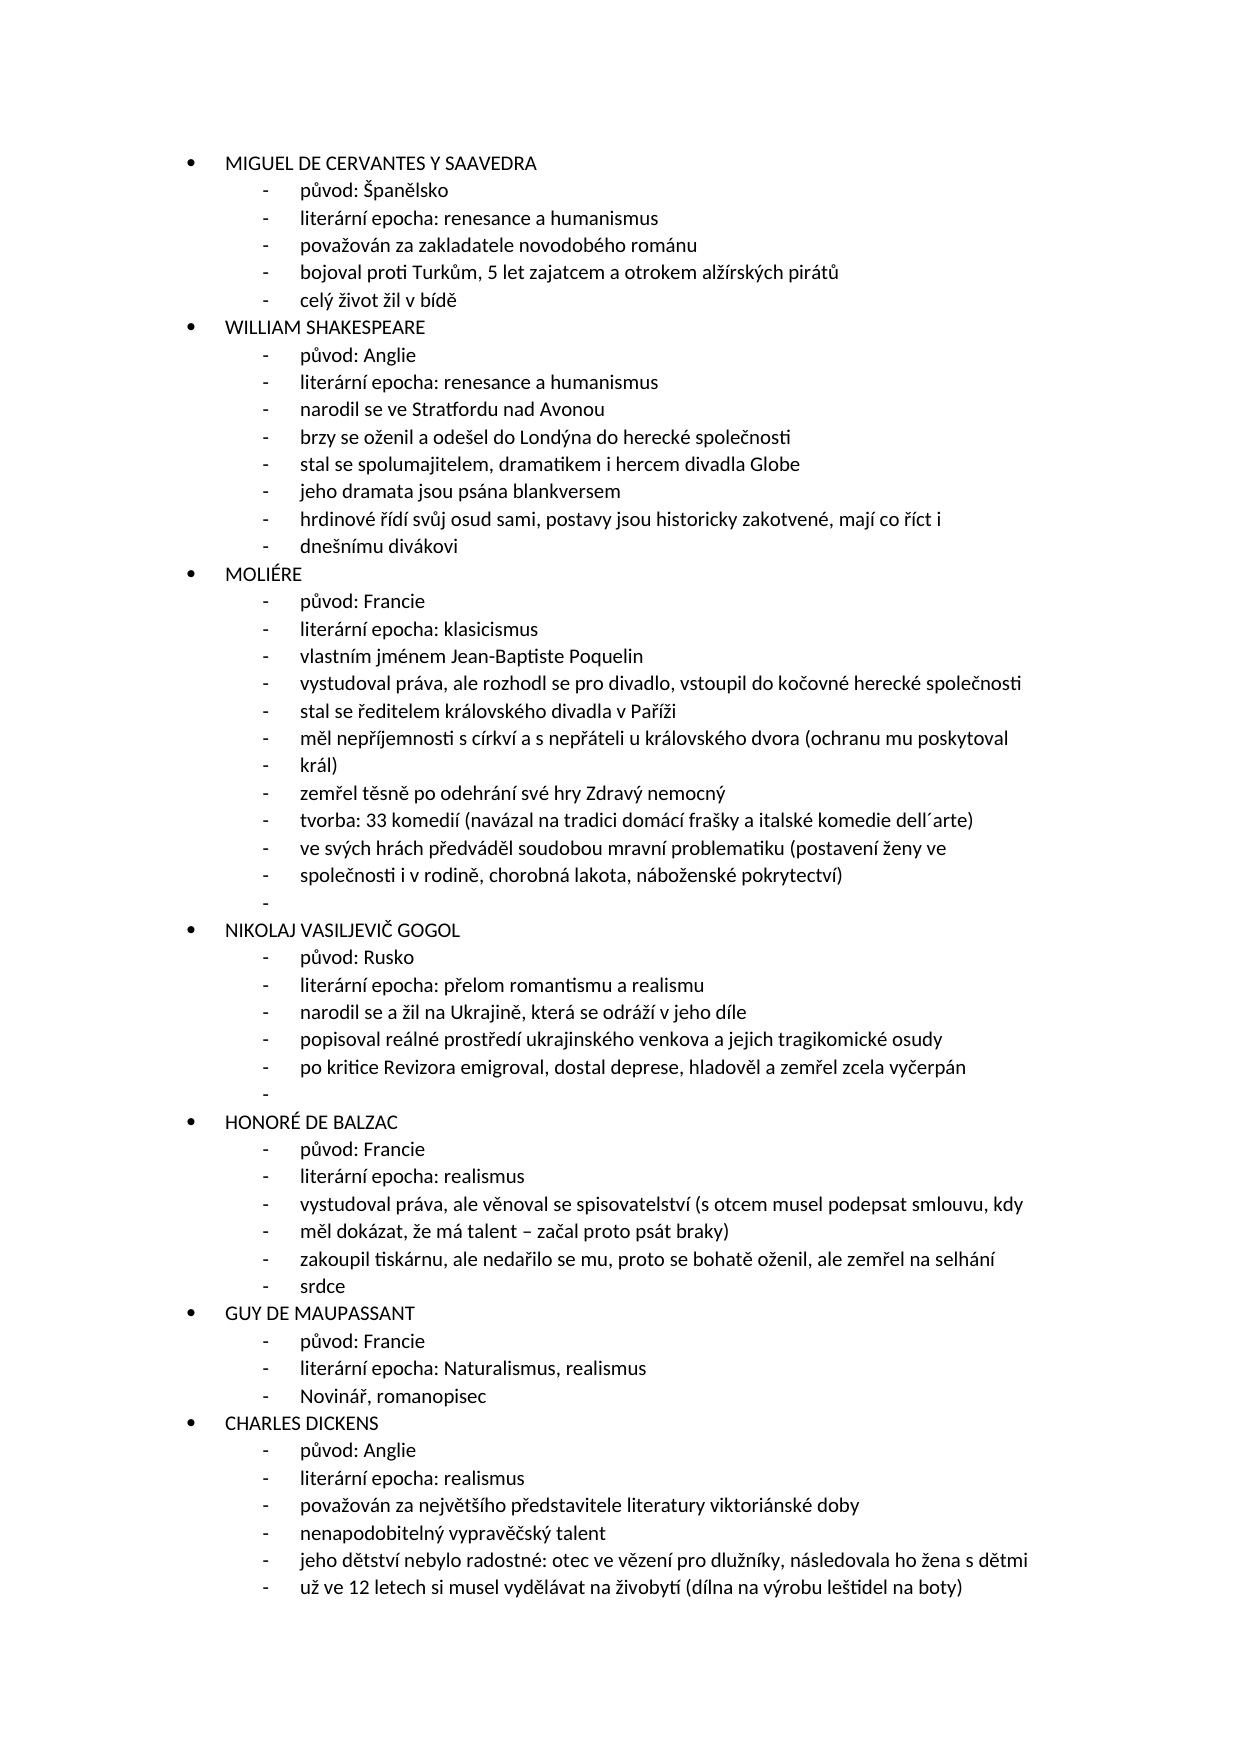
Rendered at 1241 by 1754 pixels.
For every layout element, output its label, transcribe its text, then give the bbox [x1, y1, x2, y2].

list původ: Francie [262, 588, 1090, 614]
list nenapodobitelný vypravěčský talent [262, 1520, 1090, 1545]
list společnosti i v rodině, chorobná lakota, náboženské pokrytectví) [262, 862, 1090, 888]
list tvorba: 33 komedií (navázal na tradici domácí frašky a italské komedie dell´arte) [262, 807, 1090, 833]
list narodil se ve Stratfordu nad Avonou [262, 397, 1090, 422]
list měl nepříjemnosti s církví a s nepřáteli u královského dvora (ochranu mu poskytoval [262, 725, 1090, 751]
list CHARLES DICKENS [187, 1410, 1090, 1436]
list po kritice Revizora emigroval, dostal deprese, hladověl a zemřel zcela vyčerpán [262, 1054, 1090, 1079]
list jeho dětství nebylo radostné: otec ve vězení pro dlužníky, následovala ho žena s dětmi [262, 1547, 1090, 1573]
list dnešnímu divákovi [262, 533, 1090, 559]
list původ: Francie [262, 1328, 1090, 1353]
list považován za zakladatele novodobého románu [262, 232, 1090, 258]
list původ: Španělsko [262, 177, 1090, 203]
list HONORÉ DE BALZAC [187, 1109, 1090, 1134]
list původ: Francie [262, 1136, 1090, 1162]
list král) [262, 753, 1090, 778]
list narodil se a žil na Ukrajině, která se odráží v jeho díle [262, 999, 1090, 1025]
list MIGUEL DE CERVANTES Y SAAVEDRA [187, 150, 1090, 175]
list srdce [262, 1273, 1090, 1299]
list literární epocha: renesance a humanismus [262, 369, 1090, 394]
list brzy se oženil a odešel do Londýna do herecké společnosti [262, 424, 1090, 449]
list NIKOLAJ VASILJEVIČ GOGOL [187, 917, 1090, 942]
list literární epocha: klasicismus [262, 616, 1090, 641]
list WILLIAM SHAKESPEARE [187, 314, 1090, 340]
list původ: Anglie [262, 1438, 1090, 1463]
list MOLIÉRE [187, 561, 1090, 586]
list literární epocha: přelom romantismu a realismu [262, 972, 1090, 997]
list literární epocha: realismus [262, 1164, 1090, 1189]
list považován za největšího představitele literatury viktoriánské doby [262, 1492, 1090, 1518]
list stal se spolumajitelem, dramatikem i hercem divadla Globe [262, 451, 1090, 477]
list literární epocha: realismus [262, 1465, 1090, 1490]
list vystudoval práva, ale rozhodl se pro divadlo, vstoupil do kočovné herecké společnosti [262, 671, 1090, 696]
list ve svých hrách předváděl soudobou mravní problematiku (postavení ženy ve [262, 835, 1090, 860]
list vystudoval práva, ale věnoval se spisovatelství (s otcem musel podepsat smlouvu, kdy [262, 1191, 1090, 1216]
list původ: Anglie [262, 342, 1090, 367]
list literární epocha: renesance a humanismus [262, 205, 1090, 230]
list původ: Rusko [262, 944, 1090, 970]
list jeho dramata jsou psána blankversem [262, 479, 1090, 504]
list Novinář, romanopisec [262, 1383, 1090, 1408]
list popisoval reálné prostředí ukrajinského venkova a jejich tragikomické osudy [262, 1027, 1090, 1052]
list měl dokázat, že má talent – začal proto psát braky) [262, 1218, 1090, 1244]
list hrdinové řídí svůj osud sami, postavy jsou historicky zakotvené, mají co říct i [262, 506, 1090, 532]
list bojoval proti Turkům, 5 let zajatcem a otrokem alžírských pirátů [262, 259, 1090, 285]
list GUY DE MAUPASSANT [187, 1301, 1090, 1326]
list už ve 12 letech si musel vydělávat na živobytí (dílna na výrobu leštidel na boty) [262, 1574, 1090, 1600]
list vlastním jménem Jean-Baptiste Poquelin [262, 643, 1090, 668]
list stal se ředitelem královského divadla v Paříži [262, 698, 1090, 723]
list zakoupil tiskárnu, ale nedařilo se mu, proto se bohatě oženil, ale zemřel na selhání [262, 1246, 1090, 1271]
list celý život žil v bídě [262, 287, 1090, 312]
list zemřel těsně po odehrání své hry Zdravý nemocný [262, 780, 1090, 806]
list literární epocha: Naturalismus, realismus [262, 1355, 1090, 1381]
